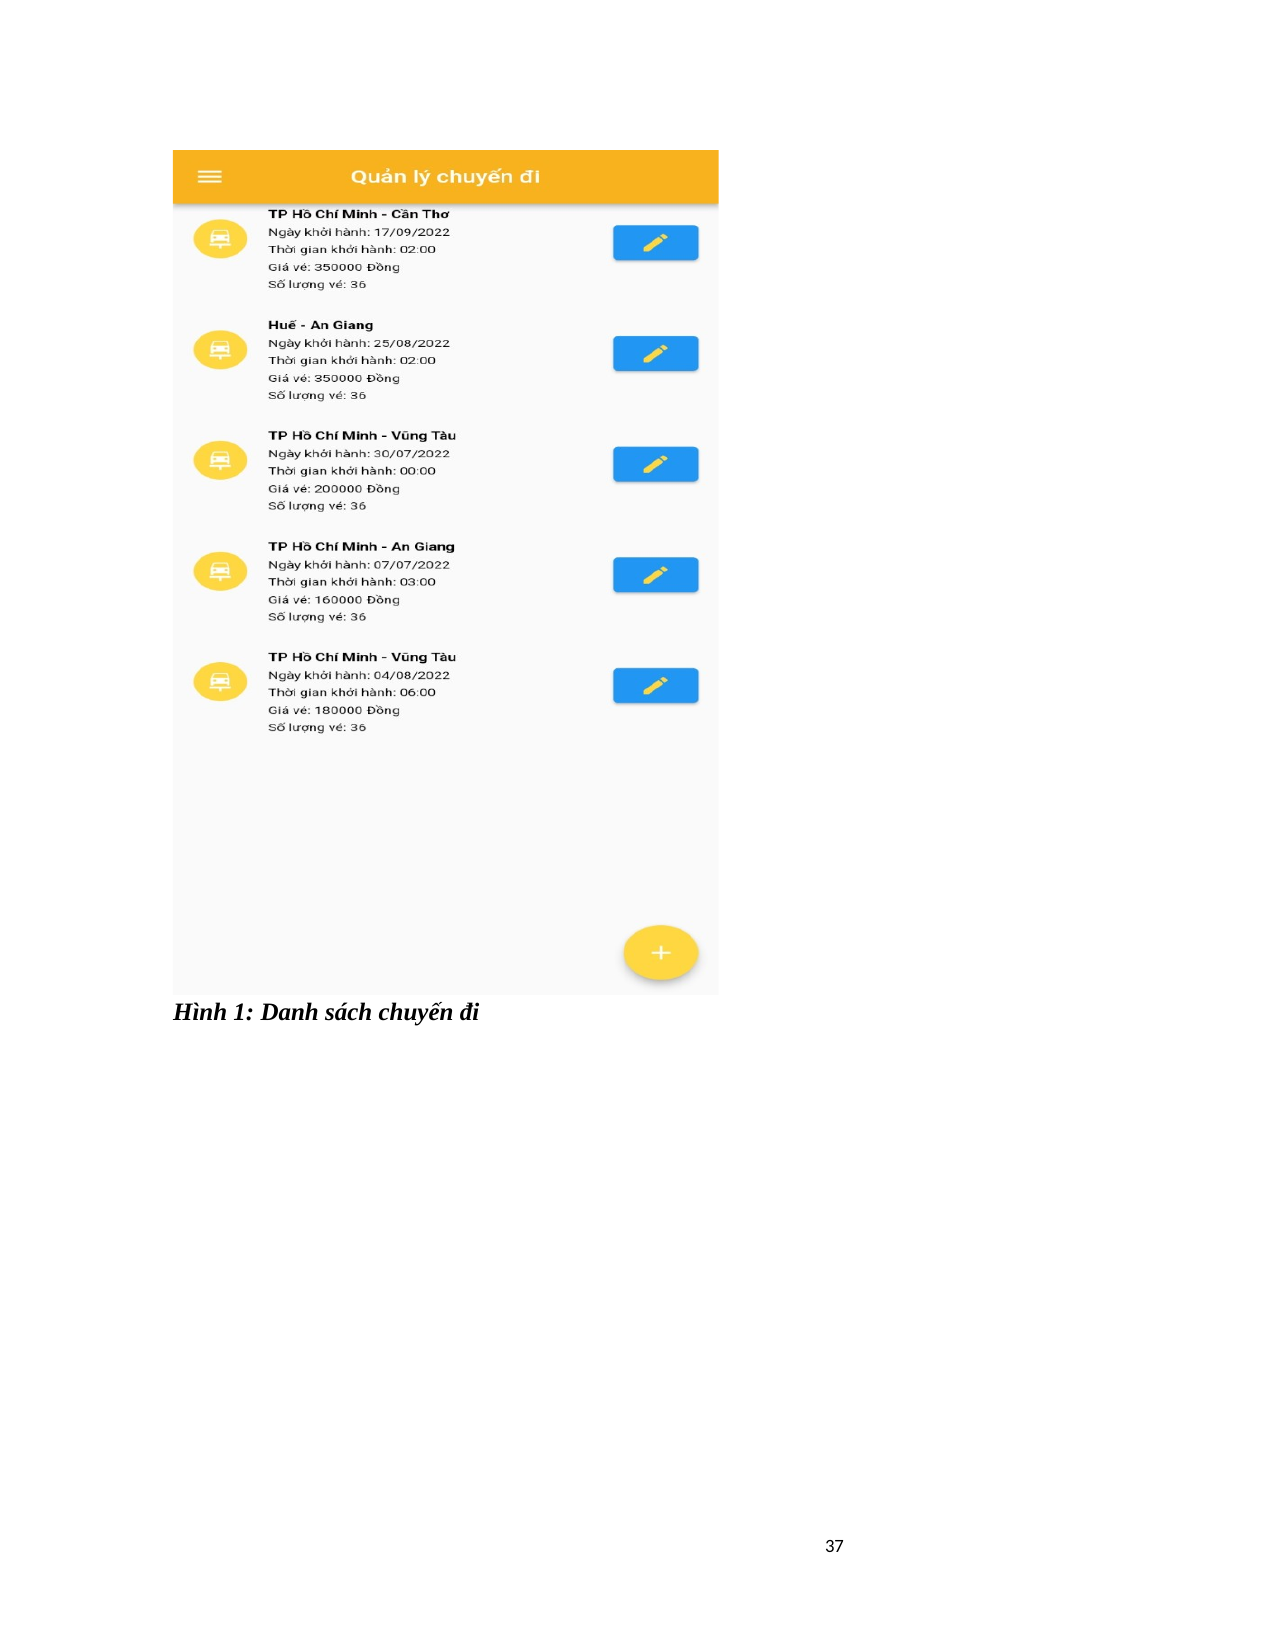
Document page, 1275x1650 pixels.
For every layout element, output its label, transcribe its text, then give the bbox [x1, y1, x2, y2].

picture [172, 150, 719, 995]
list Hình 1: Danh sách chuyến đi [173, 997, 1125, 1026]
